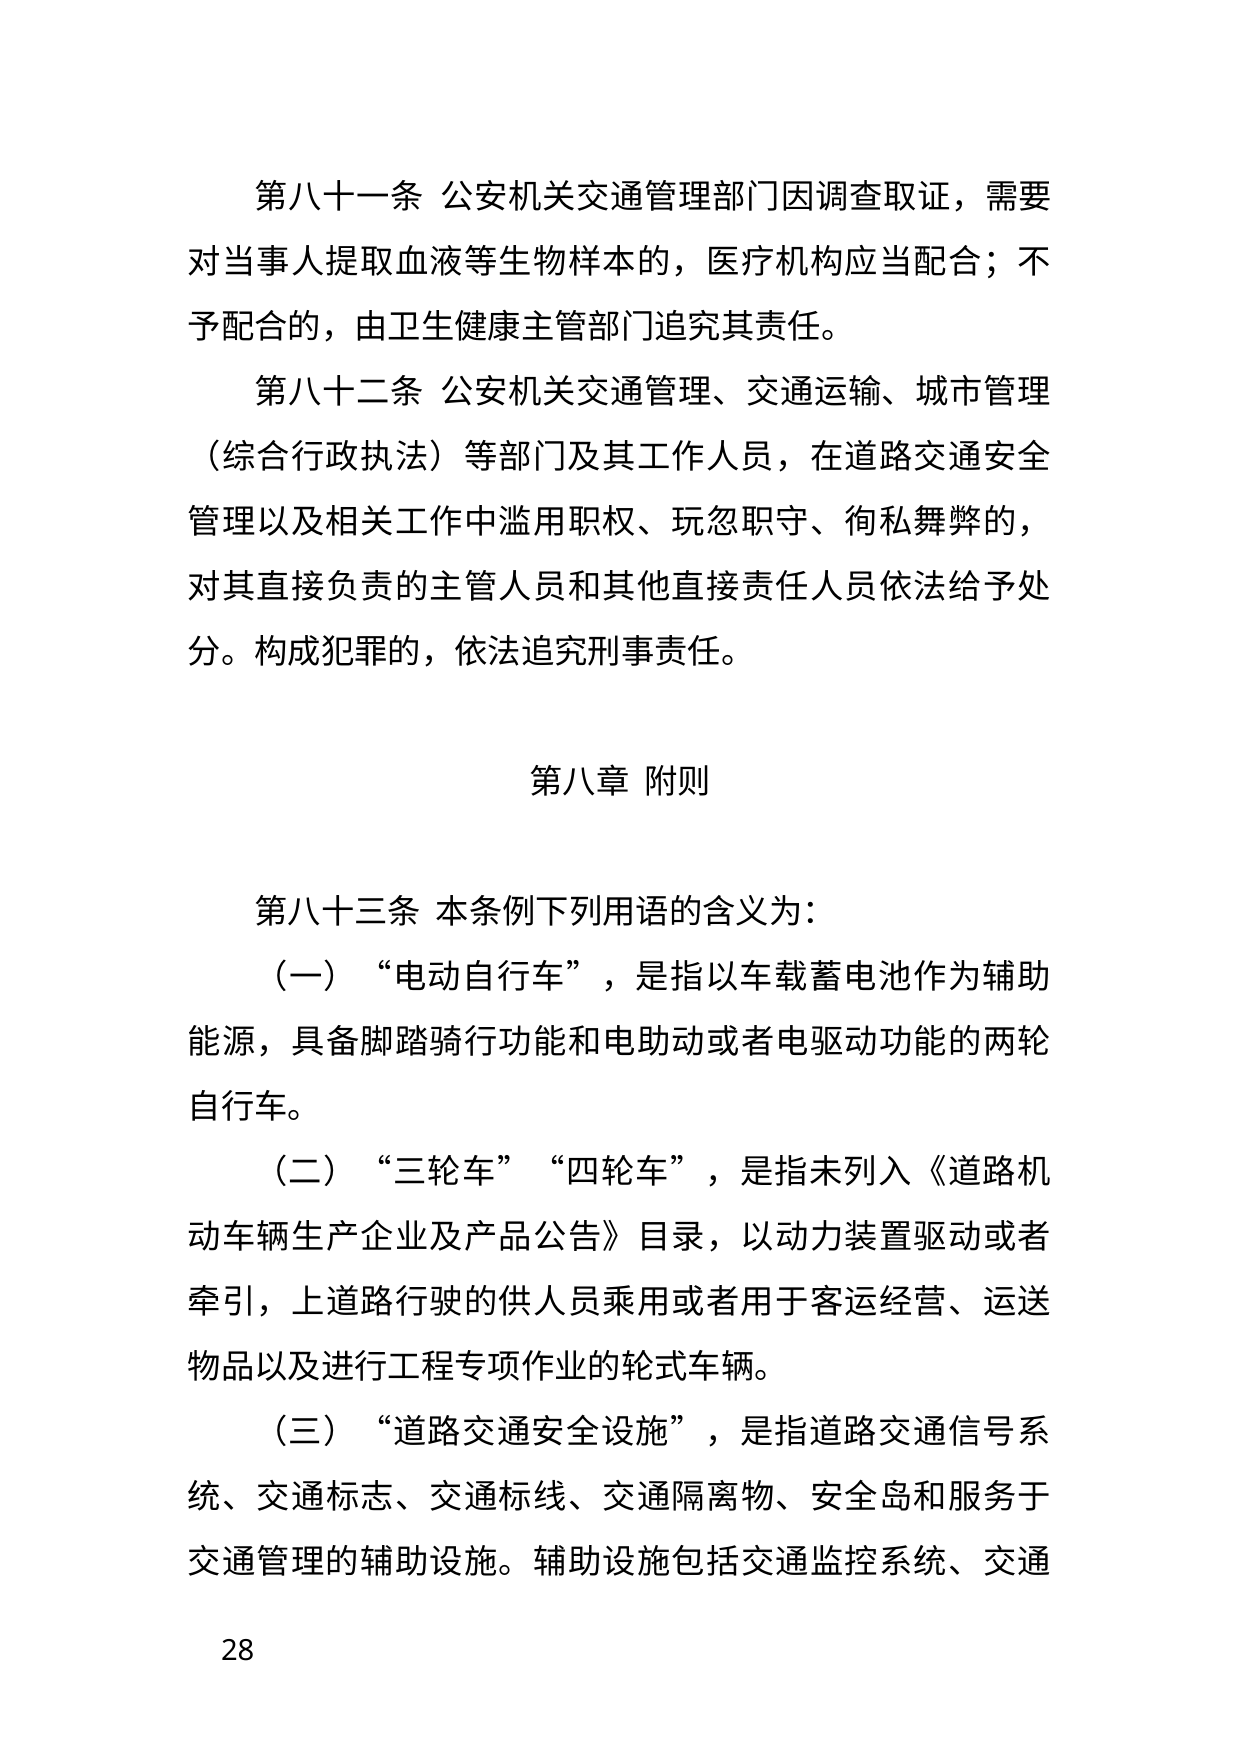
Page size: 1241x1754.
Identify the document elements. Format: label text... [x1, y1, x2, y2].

text （一）“电动自行车”，是指以车载蓄电池作为辅助能源，具备脚踏骑行功能和电助动或者电驱动功能的两轮自行车。 [187, 942, 1053, 1137]
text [187, 1397, 1053, 1592]
text （二）“三轮车”“四轮车”，是指未列入《道路机动车辆生产企业及产品公告》目录，以动力装置驱动或者牵引，上道路行驶的供人员乘用或者用于客运经营、运送物品以及进行工程专项作业的轮式车辆。 [187, 1137, 1053, 1397]
text 第八十二条 公安机关交通管理、交通运输、城市管理（综合行政执法）等部门及其工作人员，在道路交通安全管理以及相关工作中滥用职权、玩忽职守、徇私舞弊的，对其直接负责的主管人员和其他直接责任人员依法给予处分。构成犯罪的，依法追究刑事责任。 [187, 357, 1053, 682]
text 第八十一条 公安机关交通管理部门因调查取证，需要对当事人提取血液等生物样本的，医疗机构应当配合；不予配合的，由卫生健康主管部门追究其责任。 [187, 162, 1053, 357]
text 第八十三条 本条例下列用语的含义为： [187, 877, 1053, 942]
text 第八章 附则 [187, 747, 1053, 812]
